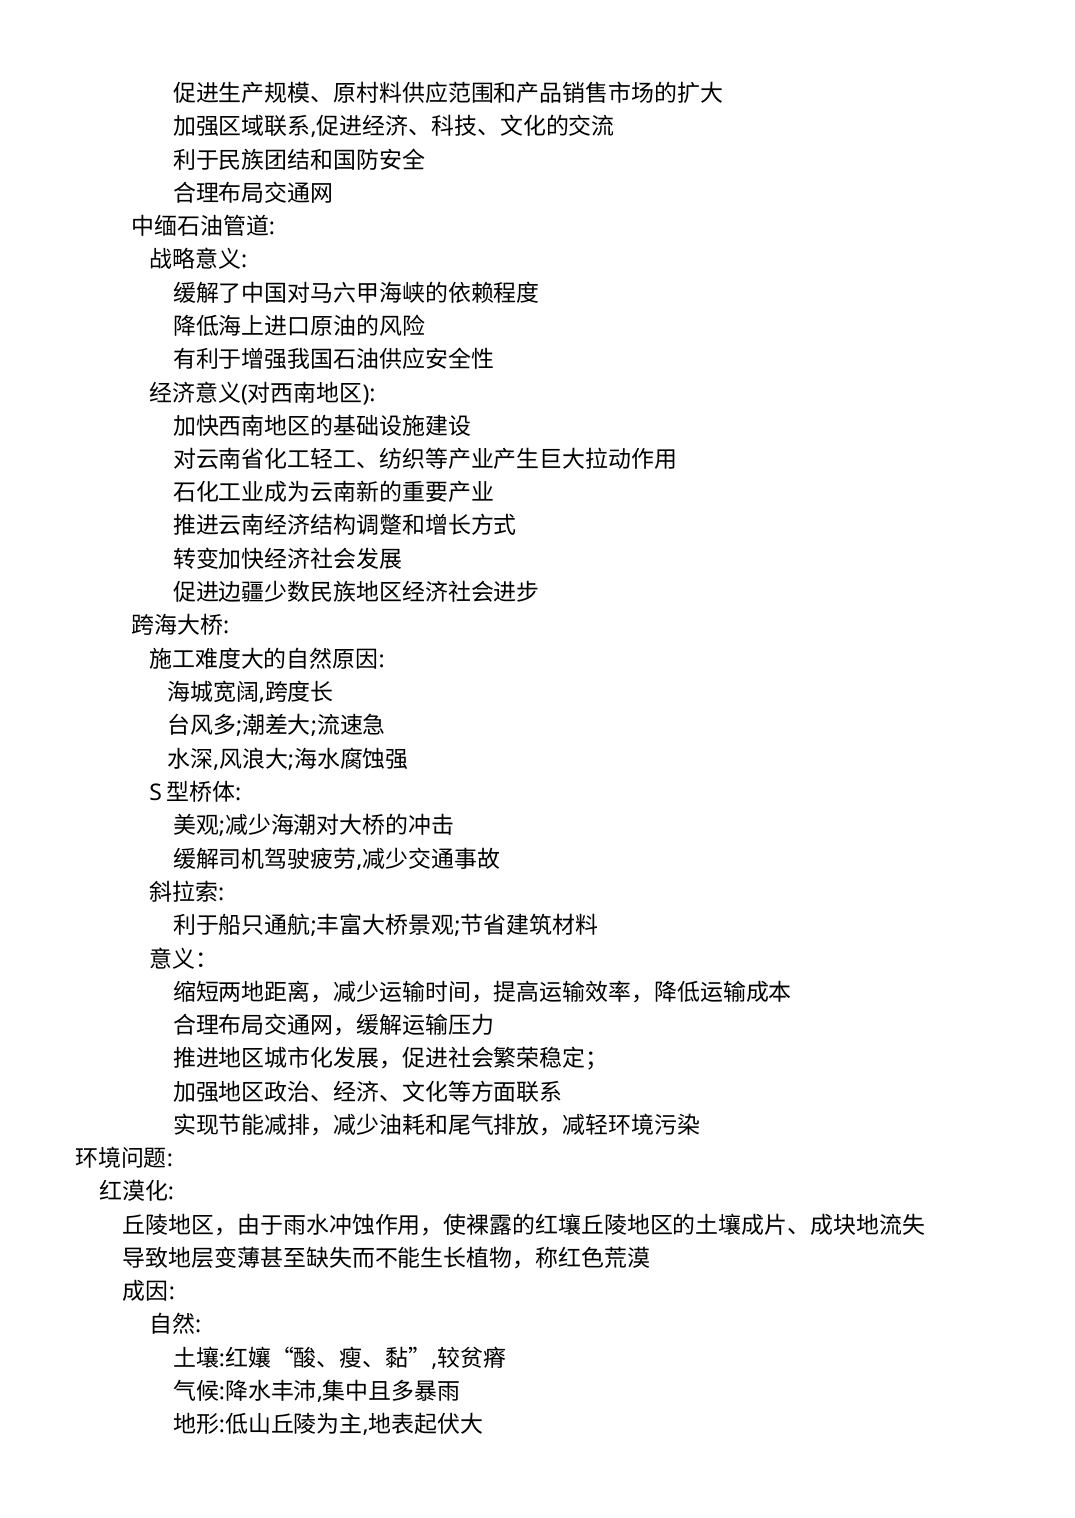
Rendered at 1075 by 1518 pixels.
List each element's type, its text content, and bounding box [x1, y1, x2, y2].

text 跨海大桥: [131, 607, 1000, 640]
text 导致地层变薄甚至缺失而不能生长植物，称红色荒漠 [75, 1240, 1000, 1273]
text 施工难度大的自然原因: [131, 640, 1000, 674]
text 加快西南地区的基础设施建设 [131, 408, 1000, 441]
text 促进生产规模、原村料供应范围和产品销售市场的扩大 [131, 75, 1000, 108]
text 推进云南经济结构调蹩和增长方式 [131, 507, 1000, 541]
text 推进地区城市化发展，促进社会繁荣稳定； [131, 1040, 1000, 1073]
text 自然: [131, 1306, 1000, 1339]
text 意义： [131, 940, 1000, 974]
text 利于船只通航;丰富大桥景观;节省建筑材料 [131, 907, 1000, 940]
text 成因: [75, 1273, 1000, 1306]
text 环境问题: [75, 1140, 1000, 1173]
text 缓解了中国对马六甲海峡的依赖程度 [131, 275, 1000, 308]
text 转变加快经济社会发展 [131, 541, 1000, 574]
text 中缅石油管道: [131, 208, 1000, 241]
text 地形:低山丘陵为主,地表起伏大 [131, 1406, 1000, 1439]
text 降低海上进口原油的风险 [131, 308, 1000, 341]
text S型桥体: [131, 774, 1000, 807]
text 实现节能减排，减少油耗和尾气排放，减轻环境污染 [131, 1107, 1000, 1140]
text 缓解司机驾驶疲劳,减少交通事故 [131, 840, 1000, 874]
text 石化工业成为云南新的重要产业 [131, 474, 1000, 507]
text 有利于增强我国石油供应安全性 [131, 341, 1000, 374]
text 缩短两地距离，减少运输时间，提高运输效率，降低运输成本 [131, 974, 1000, 1007]
text 加强区域联系,促进经济、科技、文化的交流 [131, 108, 1000, 142]
text 合理布局交通网 [131, 175, 1000, 208]
text 战略意义: [131, 241, 1000, 275]
text 对云南省化工轻工、纺织等产业产生巨大拉动作用 [131, 441, 1000, 474]
text 利于民族团结和国防安全 [131, 142, 1000, 175]
text 台风多;潮差大;流速急 [131, 707, 1000, 740]
text 水深,风浪大;海水腐蚀强 [131, 740, 1000, 774]
text 美观;减少海潮对大桥的冲击 [131, 807, 1000, 840]
text 斜拉索: [131, 874, 1000, 907]
text 加强地区政治、经济、文化等方面联系 [131, 1073, 1000, 1107]
text 气候:降水丰沛,集中且多暴雨 [131, 1373, 1000, 1406]
text 丘陵地区，由于雨水冲蚀作用，使裸露的红壤丘陵地区的土壤成片、成块地流失 [75, 1206, 1000, 1240]
text 红漠化: [75, 1173, 1000, 1206]
text 经济意义(对西南地区): [131, 374, 1000, 408]
text 促进边疆少数民族地区经济社会进步 [131, 574, 1000, 607]
text 海城宽阔,跨度长 [131, 674, 1000, 707]
text 土壤:红孃“酸、瘦、黏”,较贫瘠 [131, 1339, 1000, 1373]
text 合理布局交通网，缓解运输压力 [131, 1007, 1000, 1040]
